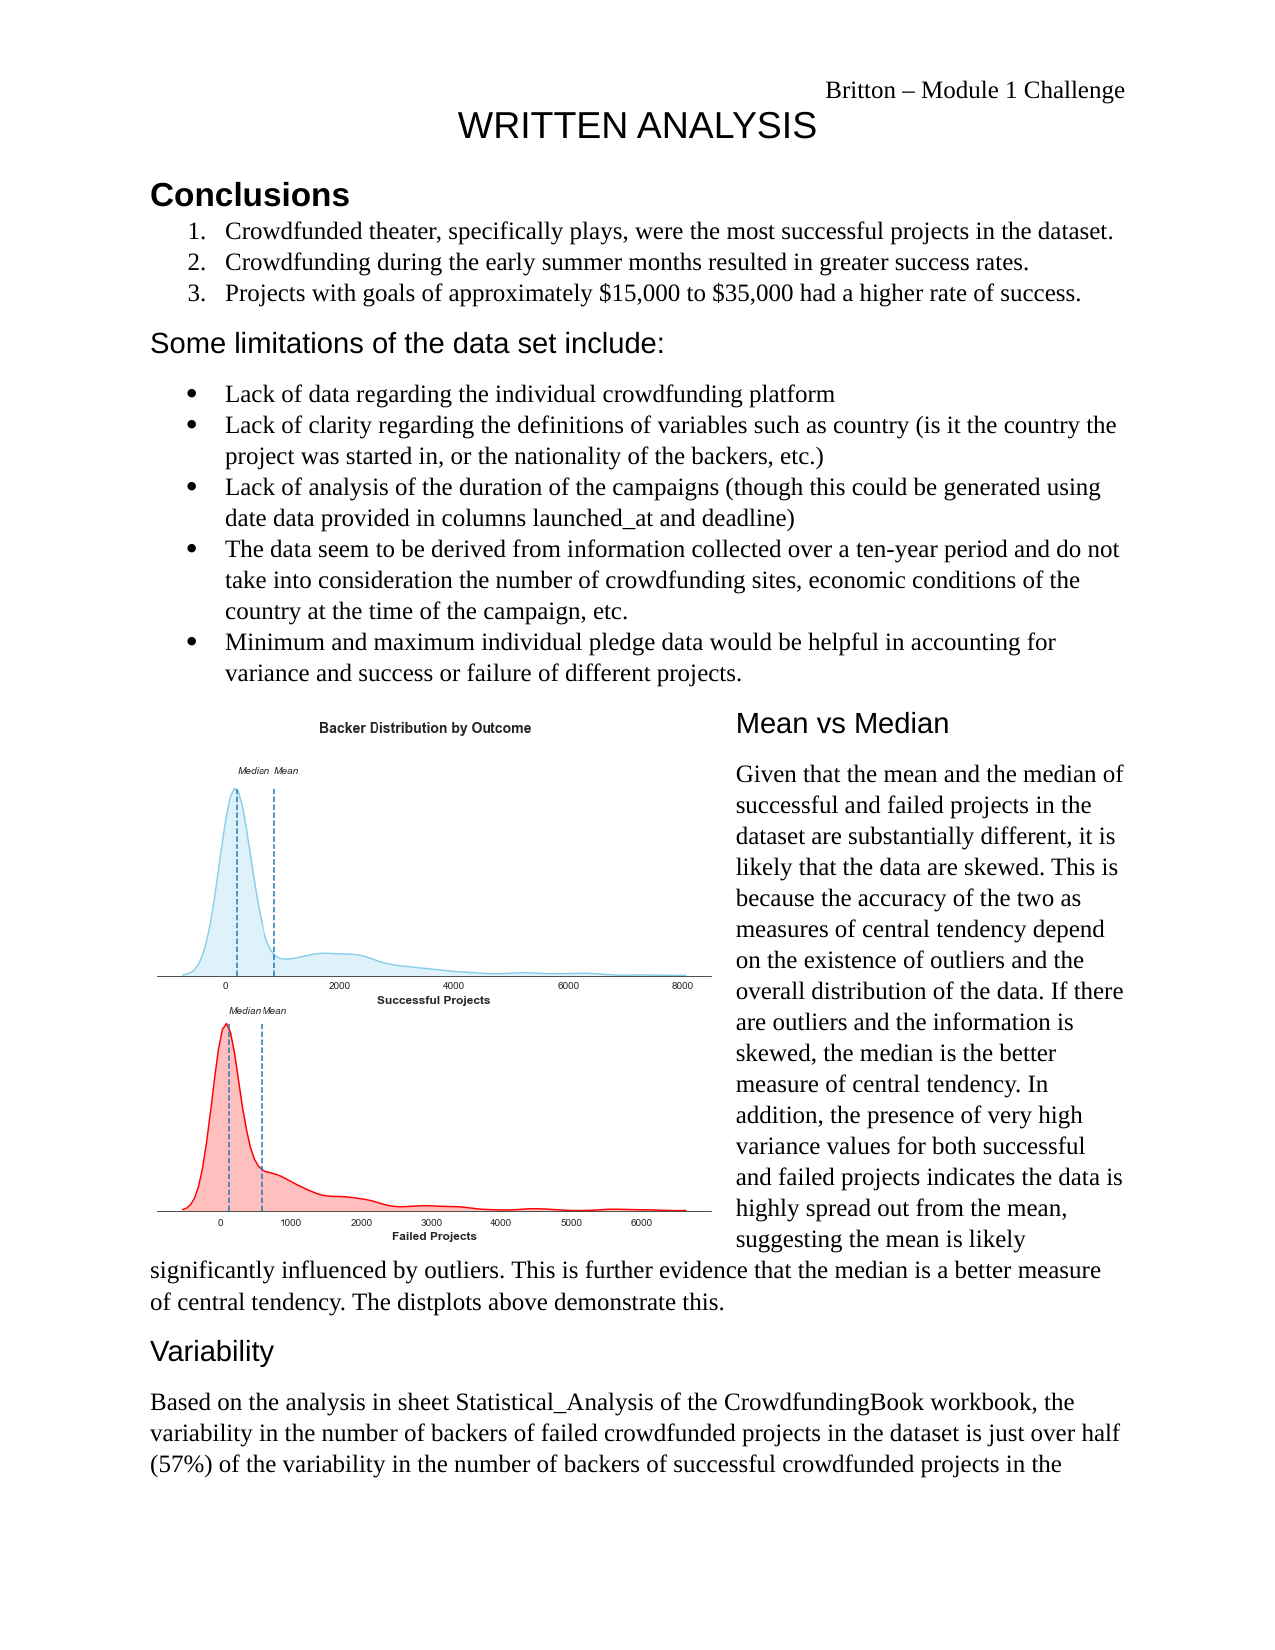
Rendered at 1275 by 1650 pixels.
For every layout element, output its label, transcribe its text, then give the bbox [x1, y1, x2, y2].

list Lack of clarity regarding the definitions of variables such as country (is it the country the project was started in, or the nationality of the backers, etc.) [187, 410, 1125, 470]
list Crowdfunded theater, specifically plays, were the most successful projects in the dataset. [187, 216, 1125, 245]
list Crowdfunding during the early summer months resulted in greater success rates. [187, 247, 1125, 276]
list The data seem to be derived from information collected over a ten-year period and do not take into consideration the number of crowdfunding sites, economic conditions of the country at the time of the campaign, etc. [187, 534, 1125, 625]
list Projects with goals of approximately $15,000 to $35,000 had a higher rate of success. [187, 278, 1125, 307]
list Lack of analysis of the duration of the campaigns (though this could be generated using date data provided in columns launched_at and deadline) [187, 472, 1125, 532]
text Some limitations of the data set include: [150, 326, 1125, 360]
list Lack of data regarding the individual crowdfunding platform [187, 379, 1125, 408]
subtitle Conclusions [150, 175, 1125, 213]
text Mean vs Median [150, 706, 1125, 740]
text Variability [150, 1334, 1125, 1368]
picture [150, 715, 717, 1247]
list Minimum and maximum individual pledge data would be helpful in accounting for variance and success or failure of different projects. [187, 627, 1125, 687]
